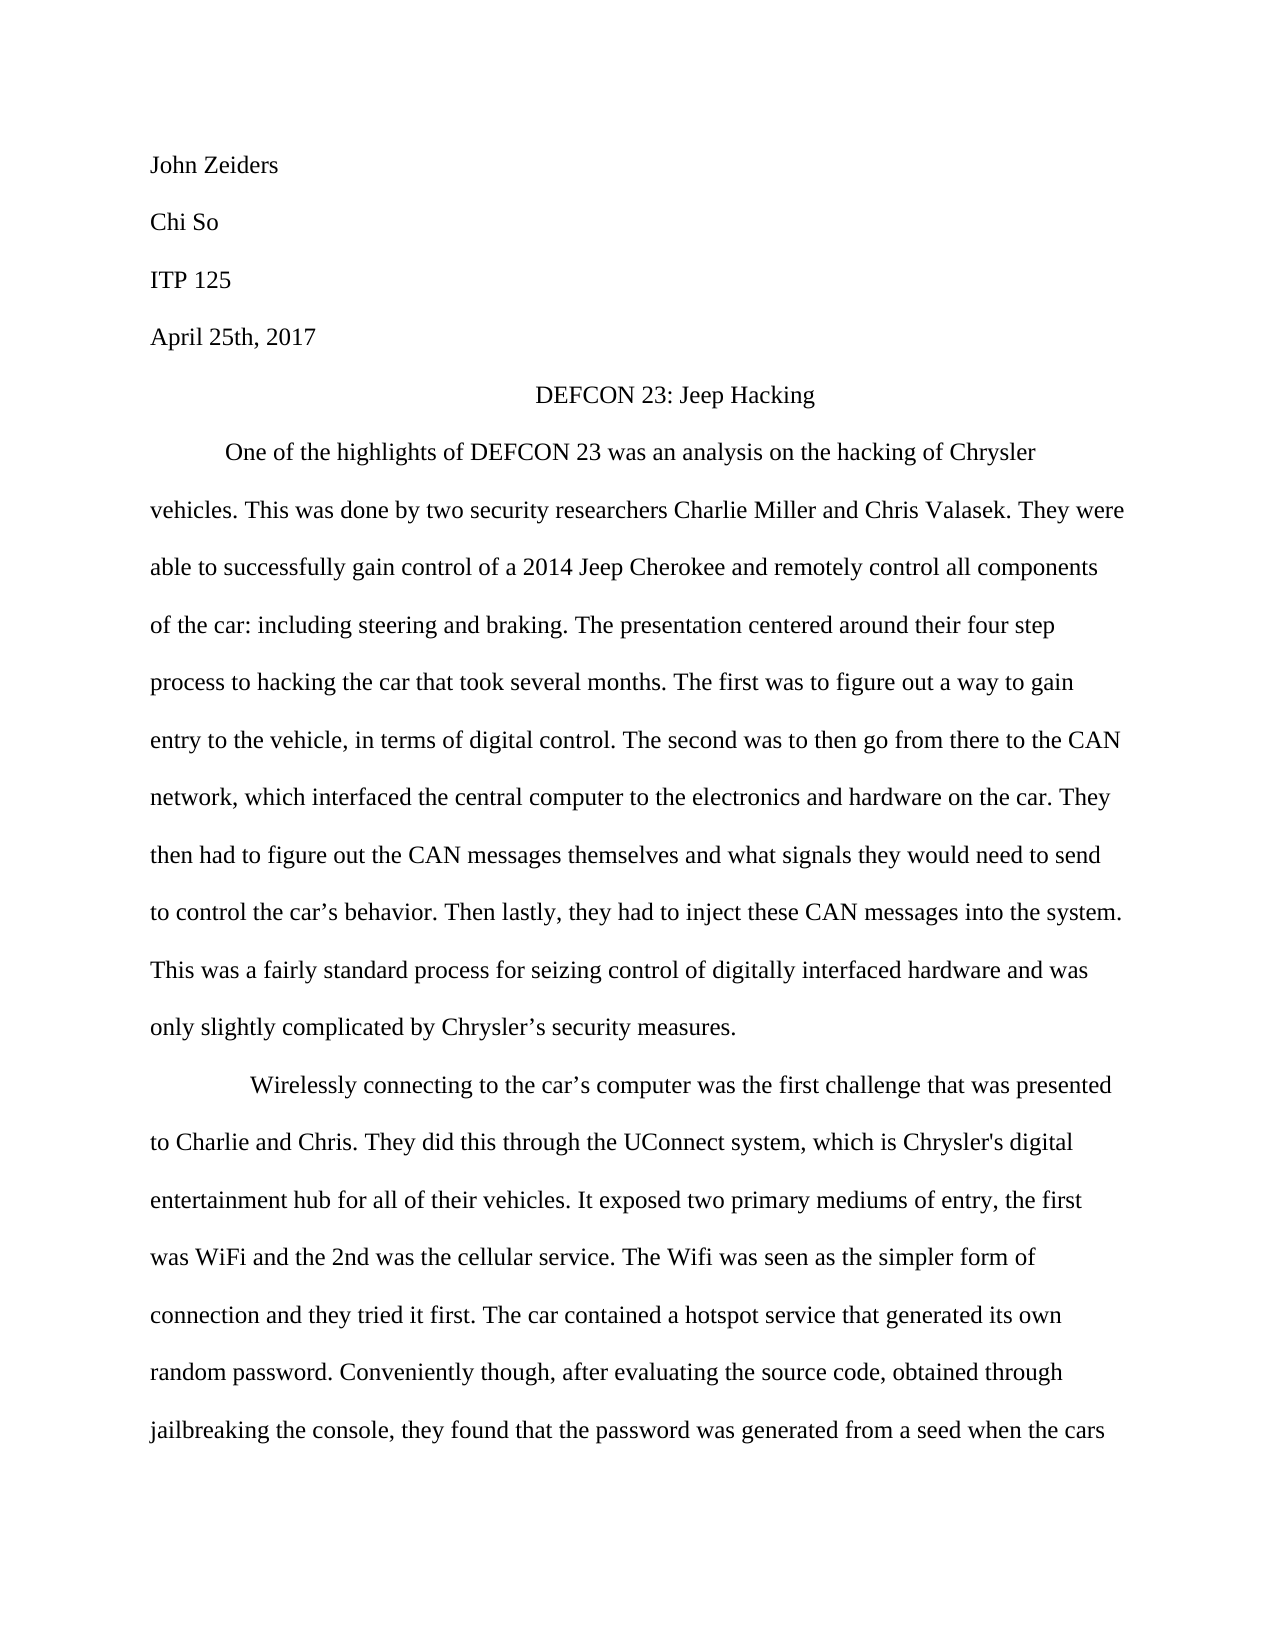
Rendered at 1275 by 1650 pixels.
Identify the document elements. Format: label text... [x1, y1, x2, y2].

text ITP 125 [150, 265, 1125, 294]
text John Zeiders [150, 150, 1125, 179]
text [150, 1070, 1125, 1444]
text One of the highlights of DEFCON 23 was an analysis on the hacking of Chrysler vehicles. This was done by two security researchers Charlie Miller and Chris Valasek. They were able to successfully gain control of a 2014 Jeep Cherokee and remotely control all components of the car: including steering and braking. The presentation centered around their four step process to hacking the car that took several months. The first was to figure out a way to gain entry to the vehicle, in terms of digital control. The second was to then go from there to the CAN network, which interfaced the central computer to the electronics and hardware on the car. They then had to figure out the CAN messages themselves and what signals they would need to send to control the car’s behavior. Then lastly, they had to inject these CAN messages into the system. This was a fairly standard process for seizing control of digitally interfaced hardware and was only slightly complicated by Chrysler’s security measures. [150, 437, 1125, 1041]
text DEFCON 23: Jeep Hacking [150, 380, 1125, 409]
text Chi So [150, 207, 1125, 236]
text April 25th, 2017 [150, 322, 1125, 351]
